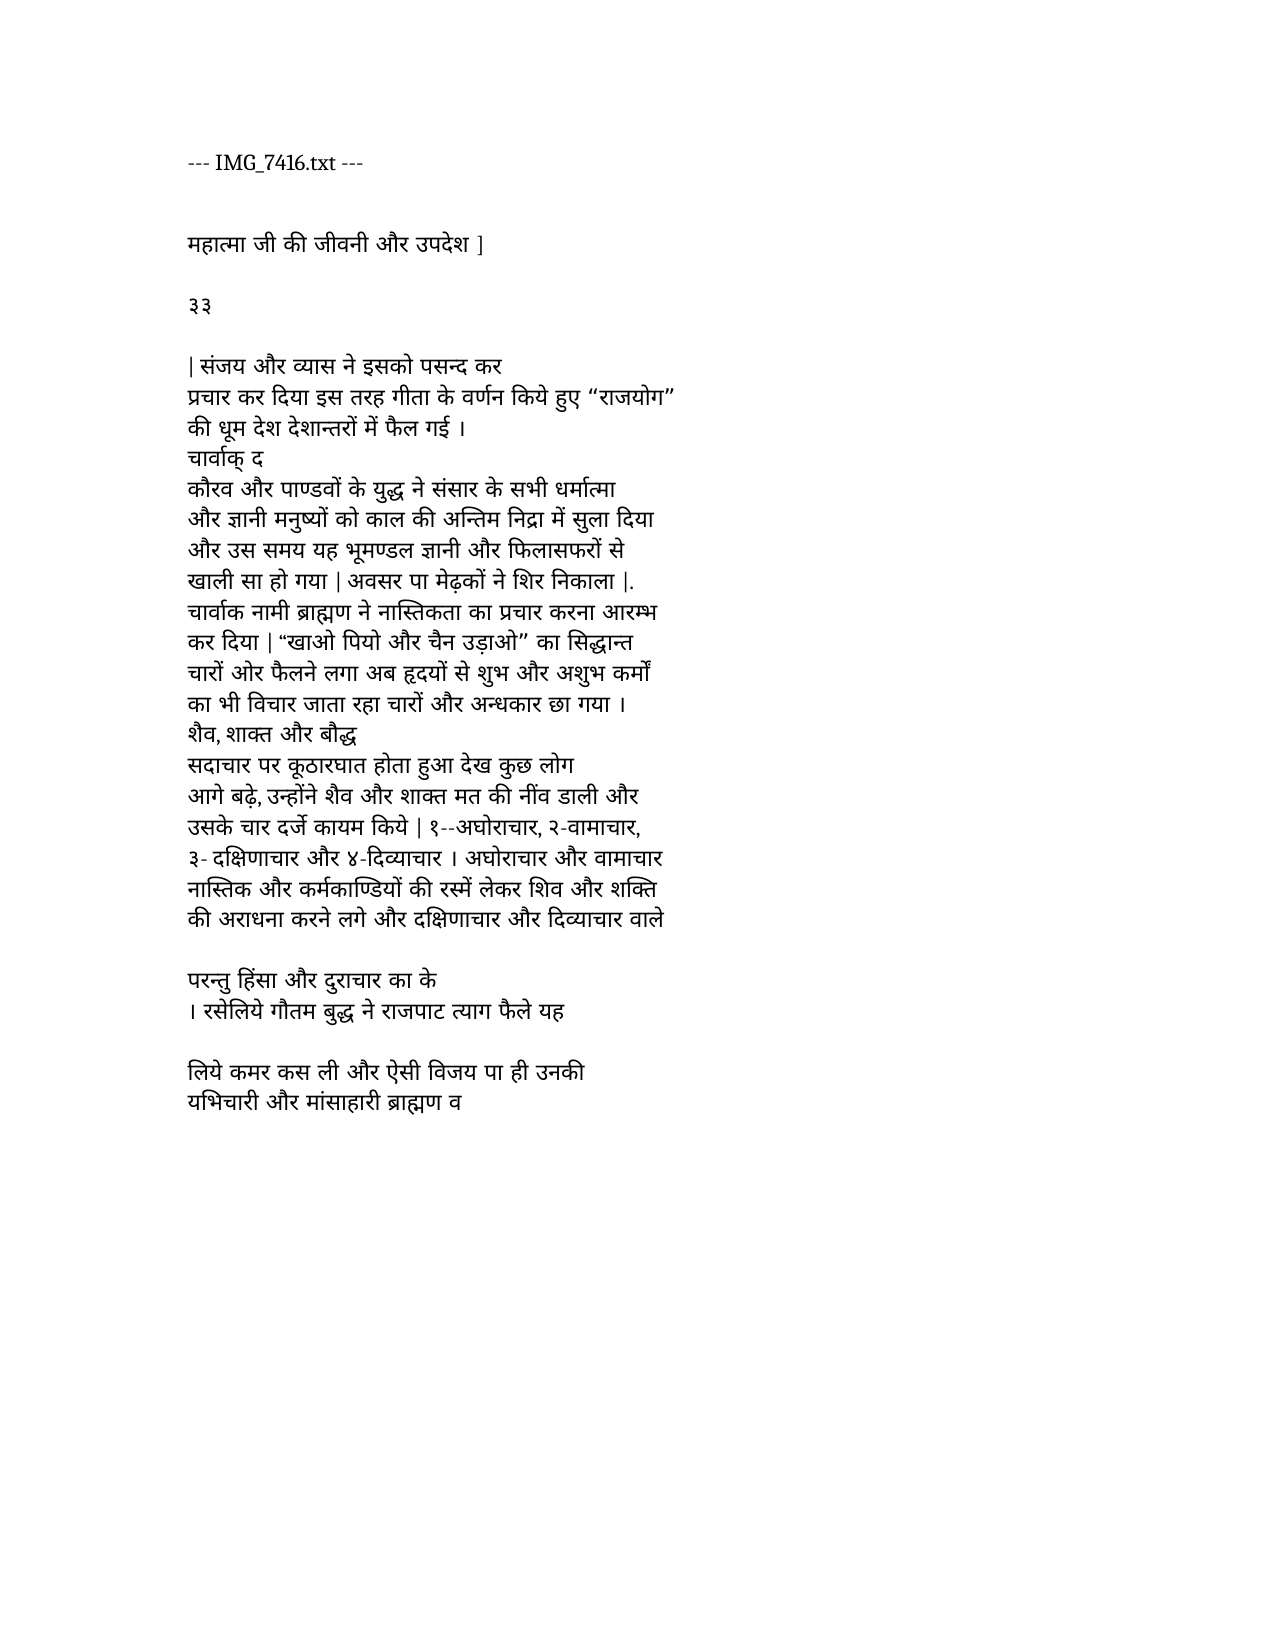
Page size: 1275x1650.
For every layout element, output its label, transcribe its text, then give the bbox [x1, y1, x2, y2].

text --- IMG_7416.txt --- [187, 150, 1087, 207]
text महात्मा जी की जीवनी और उपदेश ] ३३ | संजय और व्यास ने इसको पसन्द कर प्रचार कर दिया इस तरह गीता के वर्णन किये हुए “राजयोग” की धूम देश देशान्तरों में फैल गई । चार्वाक्‌ द कौरव और पाण्डवों के युद्ध ने संसार के सभी धर्मात्मा और ज्ञानी मनुष्यों को काल की अन्तिम निद्रा में सुला दिया और उस समय यह भूमण्डल ज्ञानी और फिलासफरों से खाली सा हो गया | अवसर पा मेढ़कों ने शिर निकाला |. चार्वाक नामी ब्राह्मण ने नास्तिकता का प्रचार करना आरम्भ कर दिया | “खाओ पियो और चैन उड़ाओ” का सिद्धान्त चारों ओर फैलने लगा अब हृदयों से शुभ और अशुभ कर्मों का भी विचार जाता रहा चारों और अन्धकार छा गया । शैव, शाक्त और बौद्ध सदाचार पर कूठारघात होता हुआ देख कुछ लोग आगे बढ़े, उन्होंने शैव और शाक्त मत की नींव डाली और उसके चार दर्जे कायम किये | १--अघोराचार, २-वामाचार, ३- दक्षिणाचार और ४-दिव्याचार । अघोराचार और वामाचार नास्तिक और कर्मकाण्डियों की रस्में लेकर शिव और शक्ति की अराधना करने लगे और दक्षिणाचार और दिव्याचार वाले परन्तु हिंसा और दुराचार का के । रसेलिये गौतम बुद्ध ने राजपाट त्याग फैले यह लिये कमर कस ली और ऐसी विजय पा ही उनकी यभिचारी और मांसाहारी ब्राह्मण व [187, 231, 1087, 1177]
